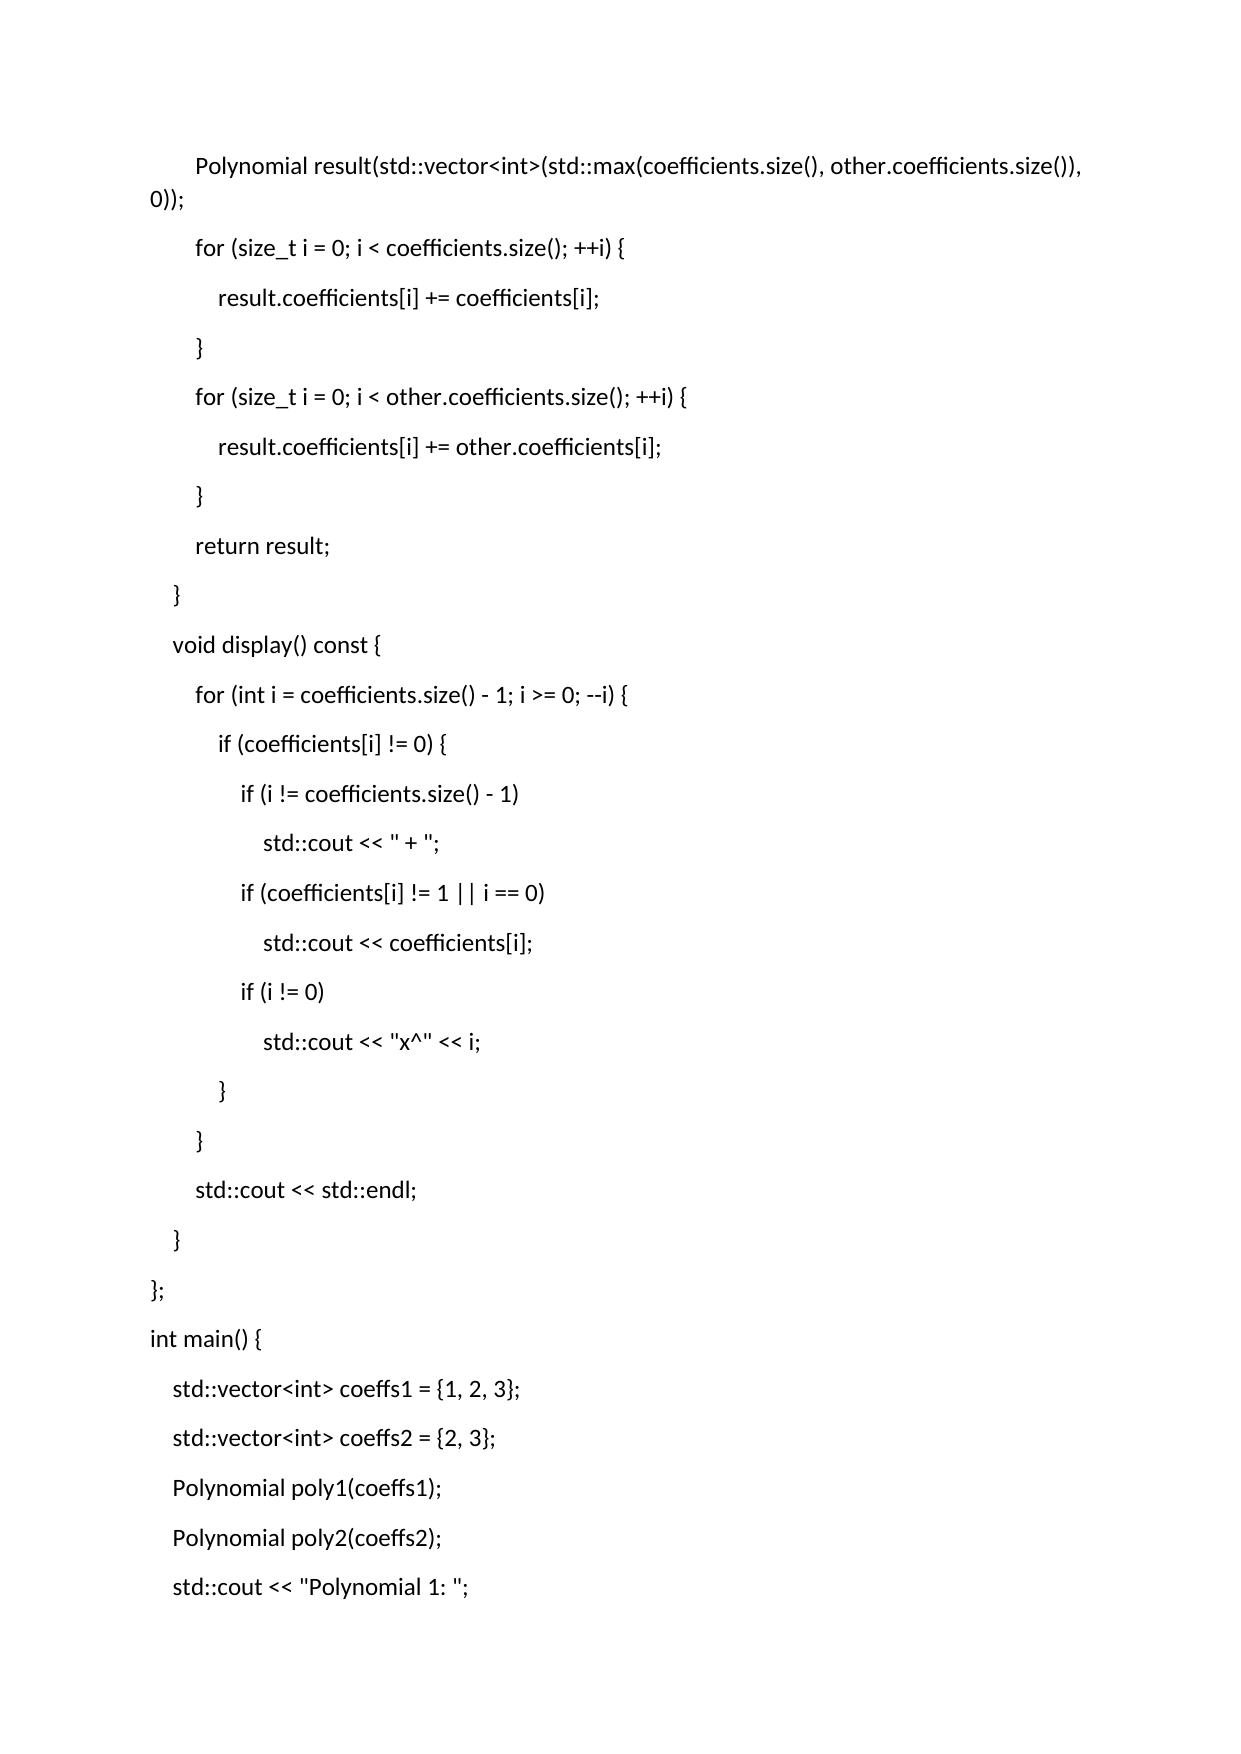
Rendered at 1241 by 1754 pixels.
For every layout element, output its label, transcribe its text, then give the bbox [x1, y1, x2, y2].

text void display() const { [150, 629, 1090, 660]
text if (i != 0) [150, 976, 1090, 1007]
text } [150, 480, 1090, 511]
text for (size_t i = 0; i < coefficients.size(); ++i) { [150, 232, 1090, 263]
text for (size_t i = 0; i < other.coefficients.size(); ++i) { [150, 381, 1090, 412]
text for (int i = coefficients.size() - 1; i >= 0; --i) { [150, 679, 1090, 709]
text Polynomial poly1(coeffs1); [150, 1472, 1090, 1503]
text } [150, 1125, 1090, 1156]
text result.coefficients[i] += coefficients[i]; [150, 282, 1090, 313]
text if (i != coefficients.size() - 1) [150, 778, 1090, 808]
text std::cout << " + "; [150, 827, 1090, 858]
text std::cout << std::endl; [150, 1174, 1090, 1205]
text int main() { [150, 1323, 1090, 1354]
text std::cout << coefficients[i]; [150, 927, 1090, 957]
text } [150, 1075, 1090, 1106]
text std::cout << "Polynomial 1: "; [150, 1571, 1090, 1602]
text if (coefficients[i] != 0) { [150, 728, 1090, 759]
text } [150, 1224, 1090, 1255]
text std::vector<int> coeffs2 = {2, 3}; [150, 1422, 1090, 1453]
text result.coefficients[i] += other.coefficients[i]; [150, 431, 1090, 461]
text } [150, 579, 1090, 610]
text } [150, 332, 1090, 362]
text std::cout << "x^" << i; [150, 1026, 1090, 1056]
text Polynomial poly2(coeffs2); [150, 1522, 1090, 1552]
text }; [150, 1274, 1090, 1304]
text Polynomial result(std::vector<int>(std::max(coefficients.size(), other.coefficients.size()), 0)); [150, 150, 1090, 213]
text std::vector<int> coeffs1 = {1, 2, 3}; [150, 1373, 1090, 1403]
text return result; [150, 530, 1090, 561]
text if (coefficients[i] != 1 || i == 0) [150, 877, 1090, 908]
